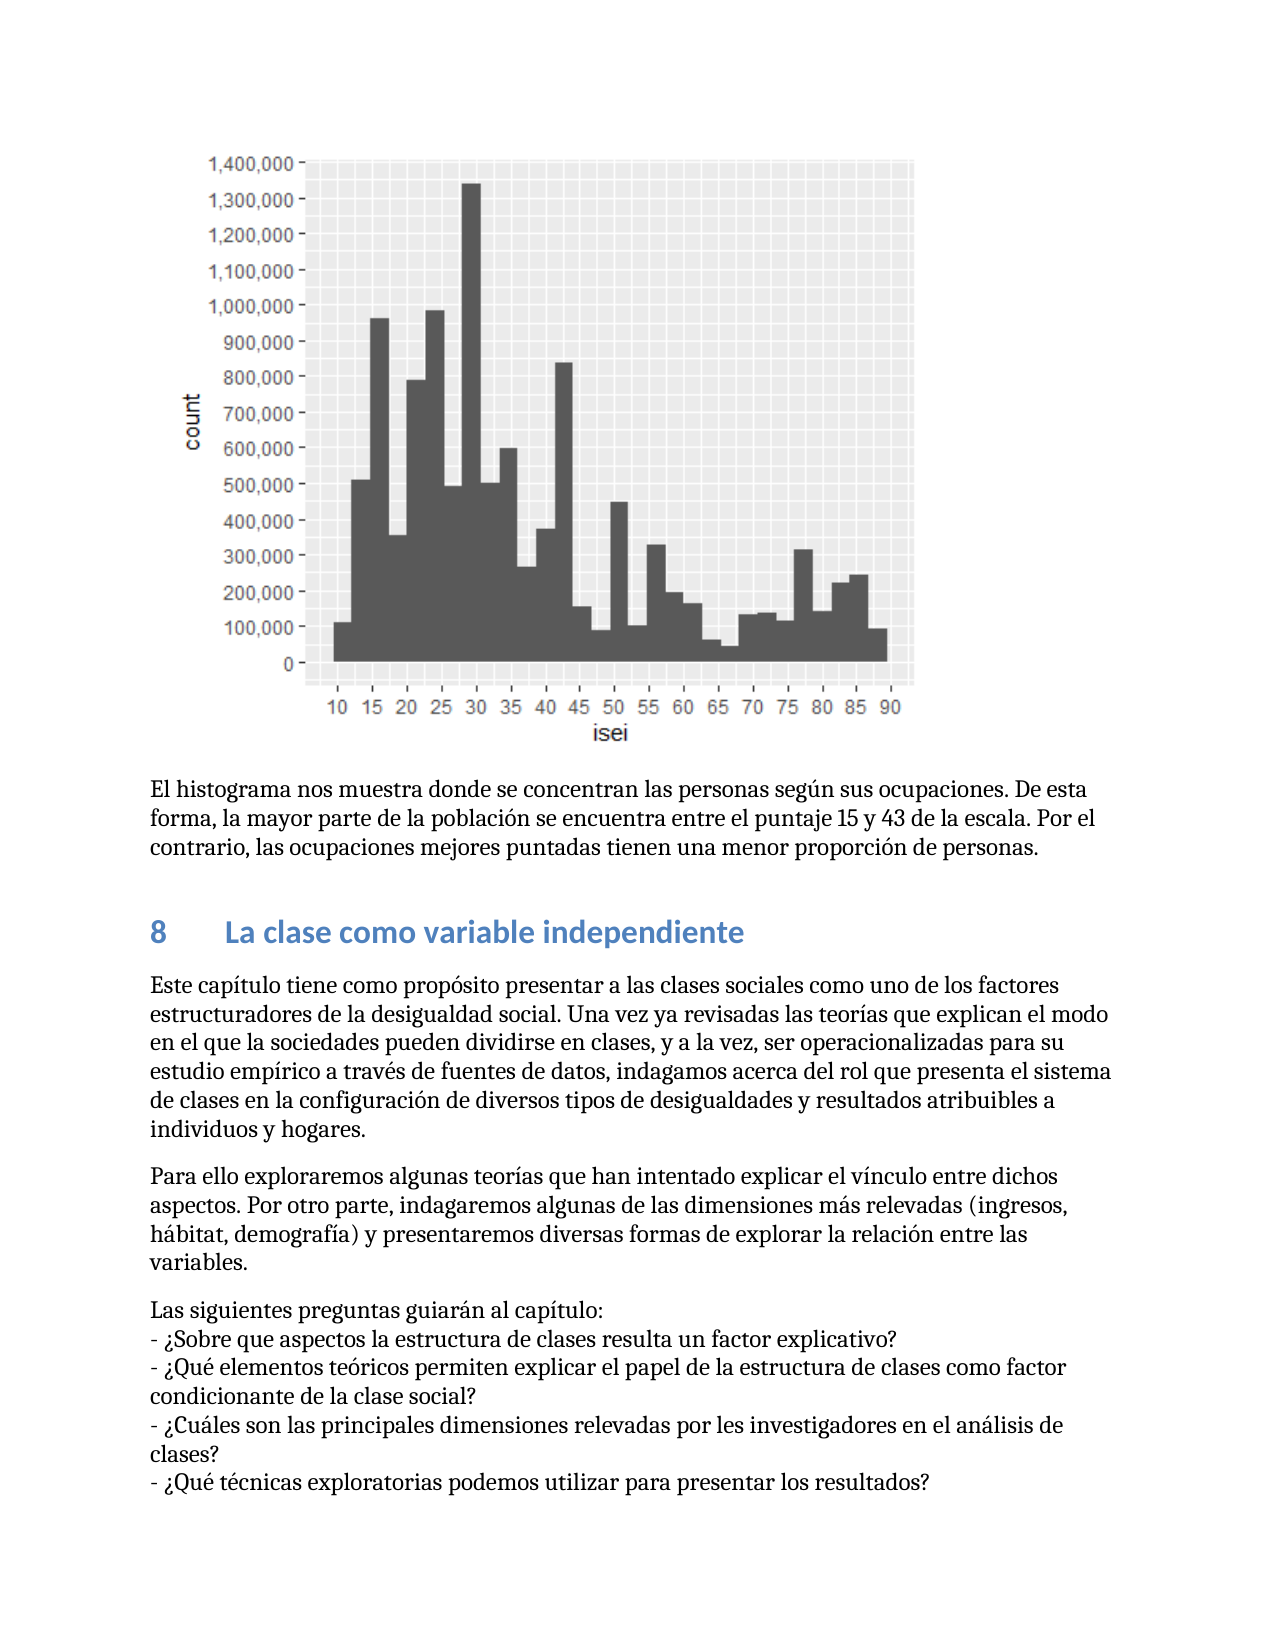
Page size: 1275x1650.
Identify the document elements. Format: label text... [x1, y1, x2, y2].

text El histograma nos muestra donde se concentran las personas según sus ocupaciones. De esta forma, la mayor parte de la población se encuentra entre el puntaje 15 y 43 de la escala. Por el contrario, las ocupaciones mejores puntadas tienen una menor proporción de personas. [150, 775, 1125, 861]
text Este capítulo tiene como propósito presentar a las clases sociales como uno de los factores estructuradores de la desigualdad social. Una vez ya revisadas las teorías que explican el modo en el que la sociedades pueden dividirse en clases, y a la vez, ser operacionalizadas para su estudio empírico a través de fuentes de datos, indagamos acerca del rol que presenta el sistema de clases en la configuración de diversos tipos de desigualdades y resultados atribuibles a individuos y hogares. [150, 971, 1125, 1143]
subtitle 8 La clase como variable independiente [150, 911, 1125, 952]
text Para ello exploraremos algunas teorías que han intentado explicar el vínculo entre dichos aspectos. Por otro parte, indagaremos algunas de las dimensiones más relevadas (ingresos, hábitat, demografía) y presentaremos diversas formas de explorar la relación entre las variables. [150, 1162, 1125, 1277]
picture [168, 150, 927, 757]
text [150, 1296, 1125, 1497]
